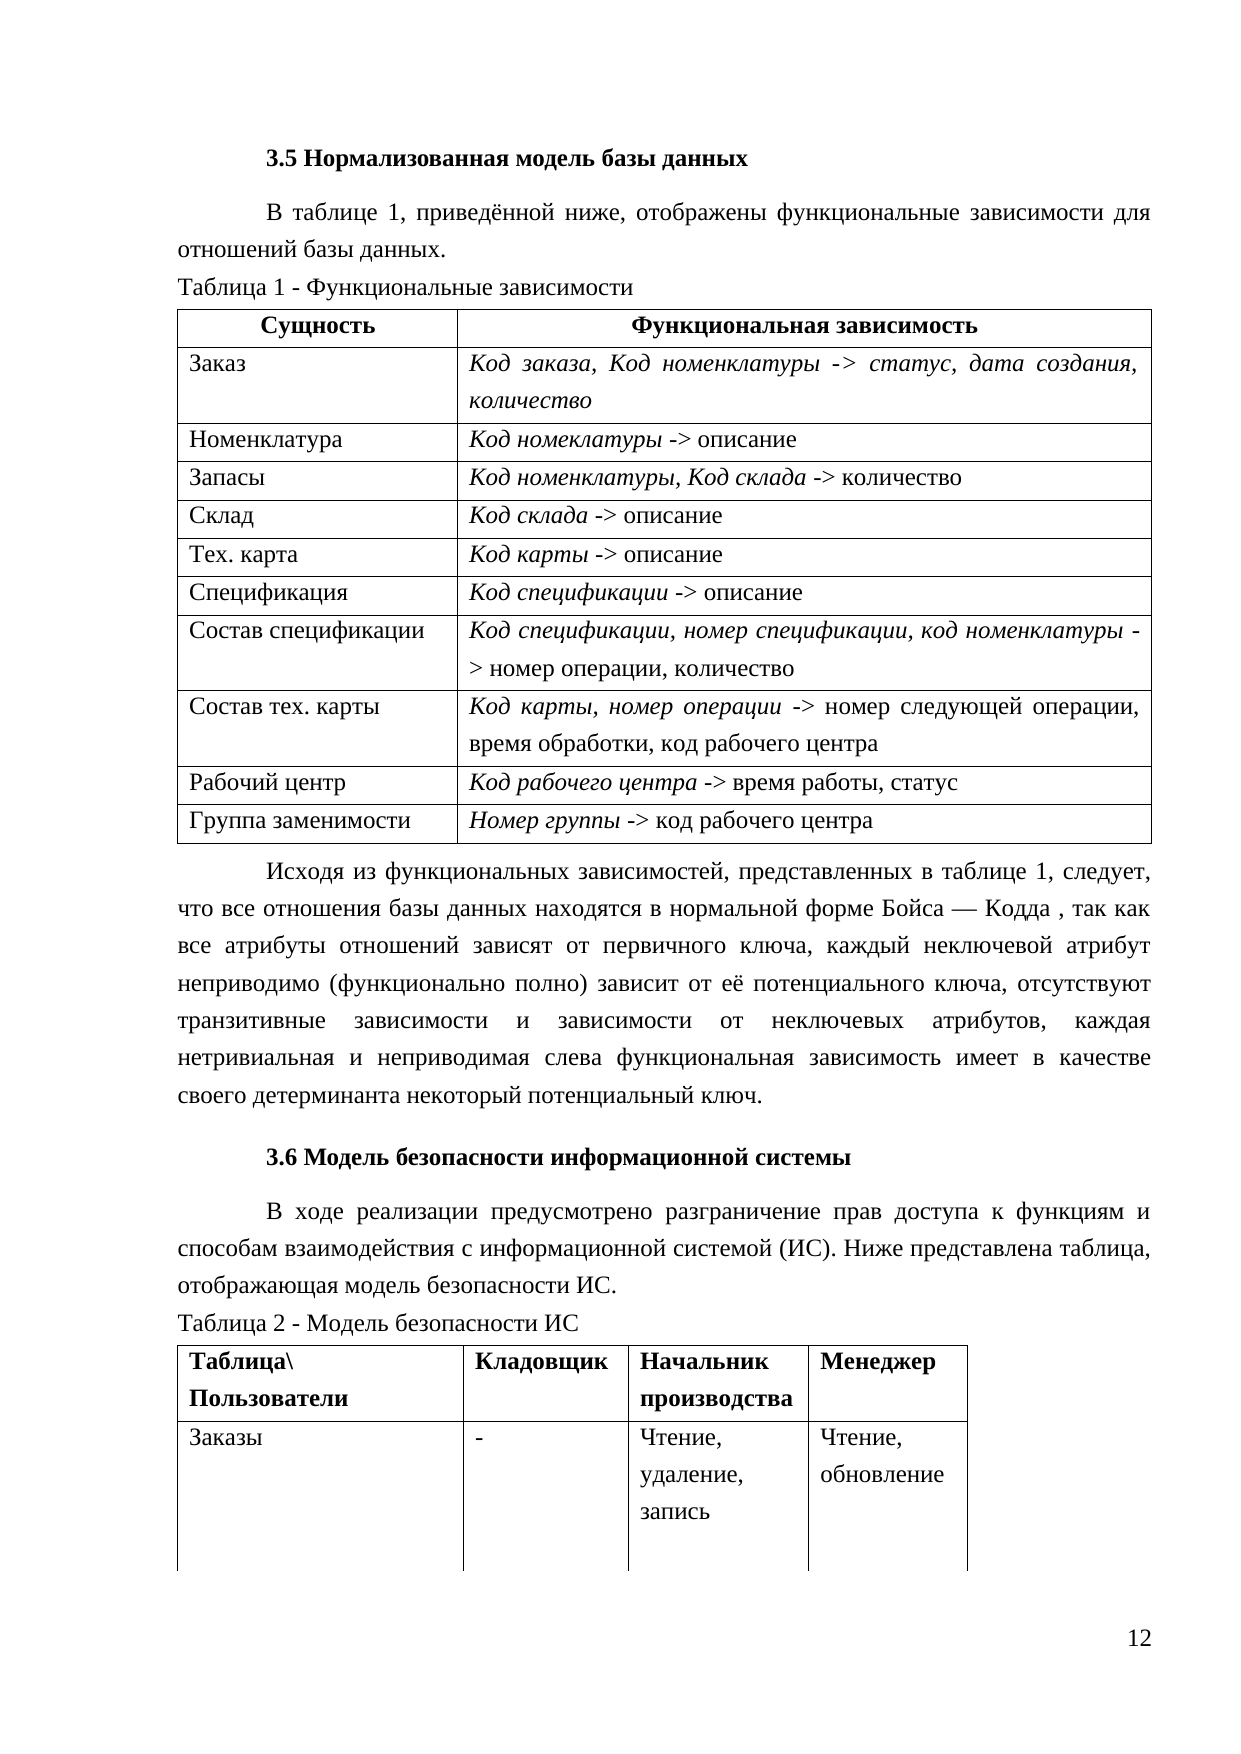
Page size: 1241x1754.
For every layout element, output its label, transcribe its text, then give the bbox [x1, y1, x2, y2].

table_cell Код заказа, Код номенклатуры -> статус, дата создания, количество [458, 348, 1151, 423]
text 3.5 Нормализованная модель базы данных [177, 143, 1152, 172]
text В таблице 1, приведённой ниже, отображены функциональные зависимости для отношений базы данных. [177, 197, 1152, 263]
table_header Менеджер [809, 1346, 967, 1421]
table_header Таблица\Пользователи [178, 1346, 463, 1421]
table_cell Код спецификации -> описание [458, 577, 1151, 614]
table_cell Заказы [178, 1422, 463, 1571]
table_cell Номенклатура [178, 424, 457, 461]
table_cell Состав тех. карты [178, 691, 457, 766]
table_header Сущность [178, 310, 457, 347]
table_cell Склад [178, 501, 457, 538]
table_cell Код номеклатуры -> описание [458, 424, 1151, 461]
text 3.6 Модель безопасности информационной системы [177, 1142, 1152, 1171]
table_cell Группа заменимости [178, 805, 457, 842]
text В ходе реализации предусмотрено разграничение прав доступа к функциям и способам взаимодействия с информационной системой (ИС). Ниже представлена таблица, отображающая модель безопасности ИС. [177, 1196, 1152, 1299]
table_cell Состав спецификации [178, 616, 457, 690]
table_header Функциональная зависимость [458, 310, 1151, 347]
table_cell Рабочий центр [178, 767, 457, 804]
table_cell Код карты, номер операции -> номер следующей операции, время обработки, код рабочего центра [458, 691, 1151, 766]
table_header Начальник производства [629, 1346, 808, 1421]
table_cell - [464, 1422, 628, 1571]
table_cell Код склада -> описание [458, 501, 1151, 538]
table_cell Чтение, удаление, запись [629, 1422, 808, 1571]
table_cell Код рабочего центра -> время работы, статус [458, 767, 1151, 804]
text Таблица 1 - Функциональные зависимости [177, 272, 1152, 300]
table_cell Запасы [178, 462, 457, 499]
table_header Кладовщик [464, 1346, 628, 1421]
table_cell Код карты -> описание [458, 539, 1151, 576]
table_cell Код номенклатуры, Код склада -> количество [458, 462, 1151, 499]
text Исходя из функциональных зависимостей, представленных в таблице 1, следует, что все отношения базы данных находятся в нормальной форме Бойса — Кодда , так как все атрибуты отношений зависят от первичного ключа, каждый неключевой атрибут неприводимо (функционально полно) зависит от её потенциального ключа, отсутствуют транзитивные зависимости и зависимости от неключевых атрибутов, каждая нетривиальная и неприводимая слева функциональная зависимость имеет в качестве своего детерминанта некоторый потенциальный ключ. [177, 856, 1152, 1108]
table_cell Заказ [178, 348, 457, 423]
table_cell Спецификация [178, 577, 457, 614]
table_cell Чтение, обновление [809, 1422, 967, 1571]
table_cell Тех. карта [178, 539, 457, 576]
table_cell Код спецификации, номер спецификации, код номенклатуры -> номер операции, количество [458, 616, 1151, 690]
table_cell Номер группы -> код рабочего центра [458, 805, 1151, 842]
text Таблица 2 - Модель безопасности ИС [177, 1308, 1152, 1337]
